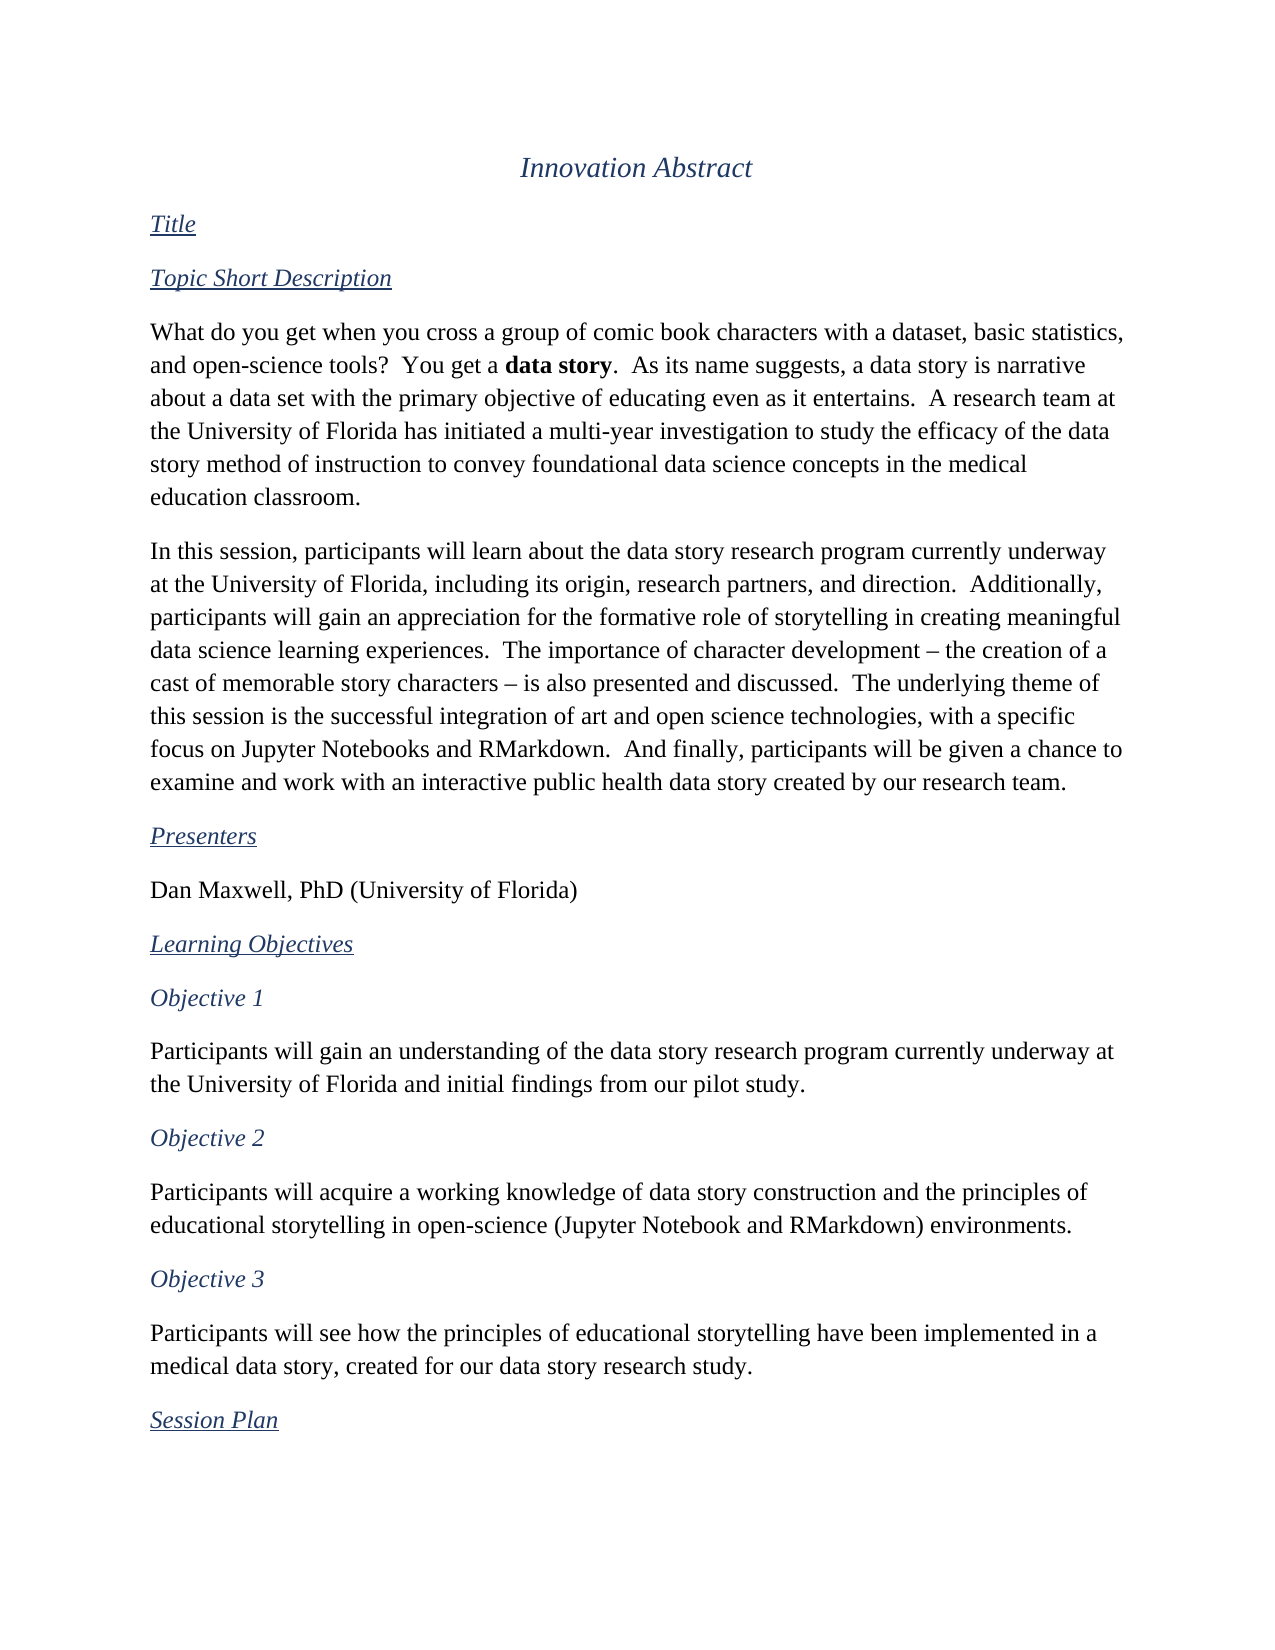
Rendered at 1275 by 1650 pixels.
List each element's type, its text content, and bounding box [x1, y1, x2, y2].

text Title [150, 209, 1125, 238]
text Innovation Abstract [150, 150, 1125, 183]
text Participants will acquire a working knowledge of data story construction and the principles of educational storytelling in open-science (Jupyter Notebook and RMarkdown) environments. [150, 1177, 1125, 1239]
text What do you get when you cross a group of comic book characters with a dataset, basic statistics, and open-science tools? You get a data story. As its name suggests, a data story is narrative about a data set with the primary objective of educating even as it entertains. A research team at the University of Florida has initiated a multi-year investigation to study the efficacy of the data story method of instruction to convey foundational data science concepts in the medical education classroom. [150, 317, 1125, 511]
text Participants will see how the principles of educational storytelling have been implemented in a medical data story, created for our data story research study. [150, 1318, 1125, 1380]
text Objective 2 [150, 1123, 1125, 1152]
text Presenters [150, 821, 1125, 850]
text Dan Maxwell, PhD (University of Florida) [150, 875, 1125, 904]
text Learning Objectives [150, 929, 1125, 957]
text Objective 1 [150, 983, 1125, 1011]
text Topic Short Description [150, 263, 1125, 292]
text Session Plan [150, 1405, 1125, 1433]
text In this session, participants will learn about the data story research program currently underway at the University of Florida, including its origin, research partners, and direction. Additionally, participants will gain an appreciation for the formative role of storytelling in creating meaningful data science learning experiences. The importance of character development – the creation of a cast of memorable story characters – is also presented and discussed. The underlying theme of this session is the successful integration of art and open science technologies, with a specific focus on Jupyter Notebooks and RMarkdown. And finally, participants will be given a chance to examine and work with an interactive public health data story created by our research team. [150, 536, 1125, 796]
text Objective 3 [150, 1264, 1125, 1293]
text Participants will gain an understanding of the data story research program currently underway at the University of Florida and initial findings from our pilot study. [150, 1036, 1125, 1098]
